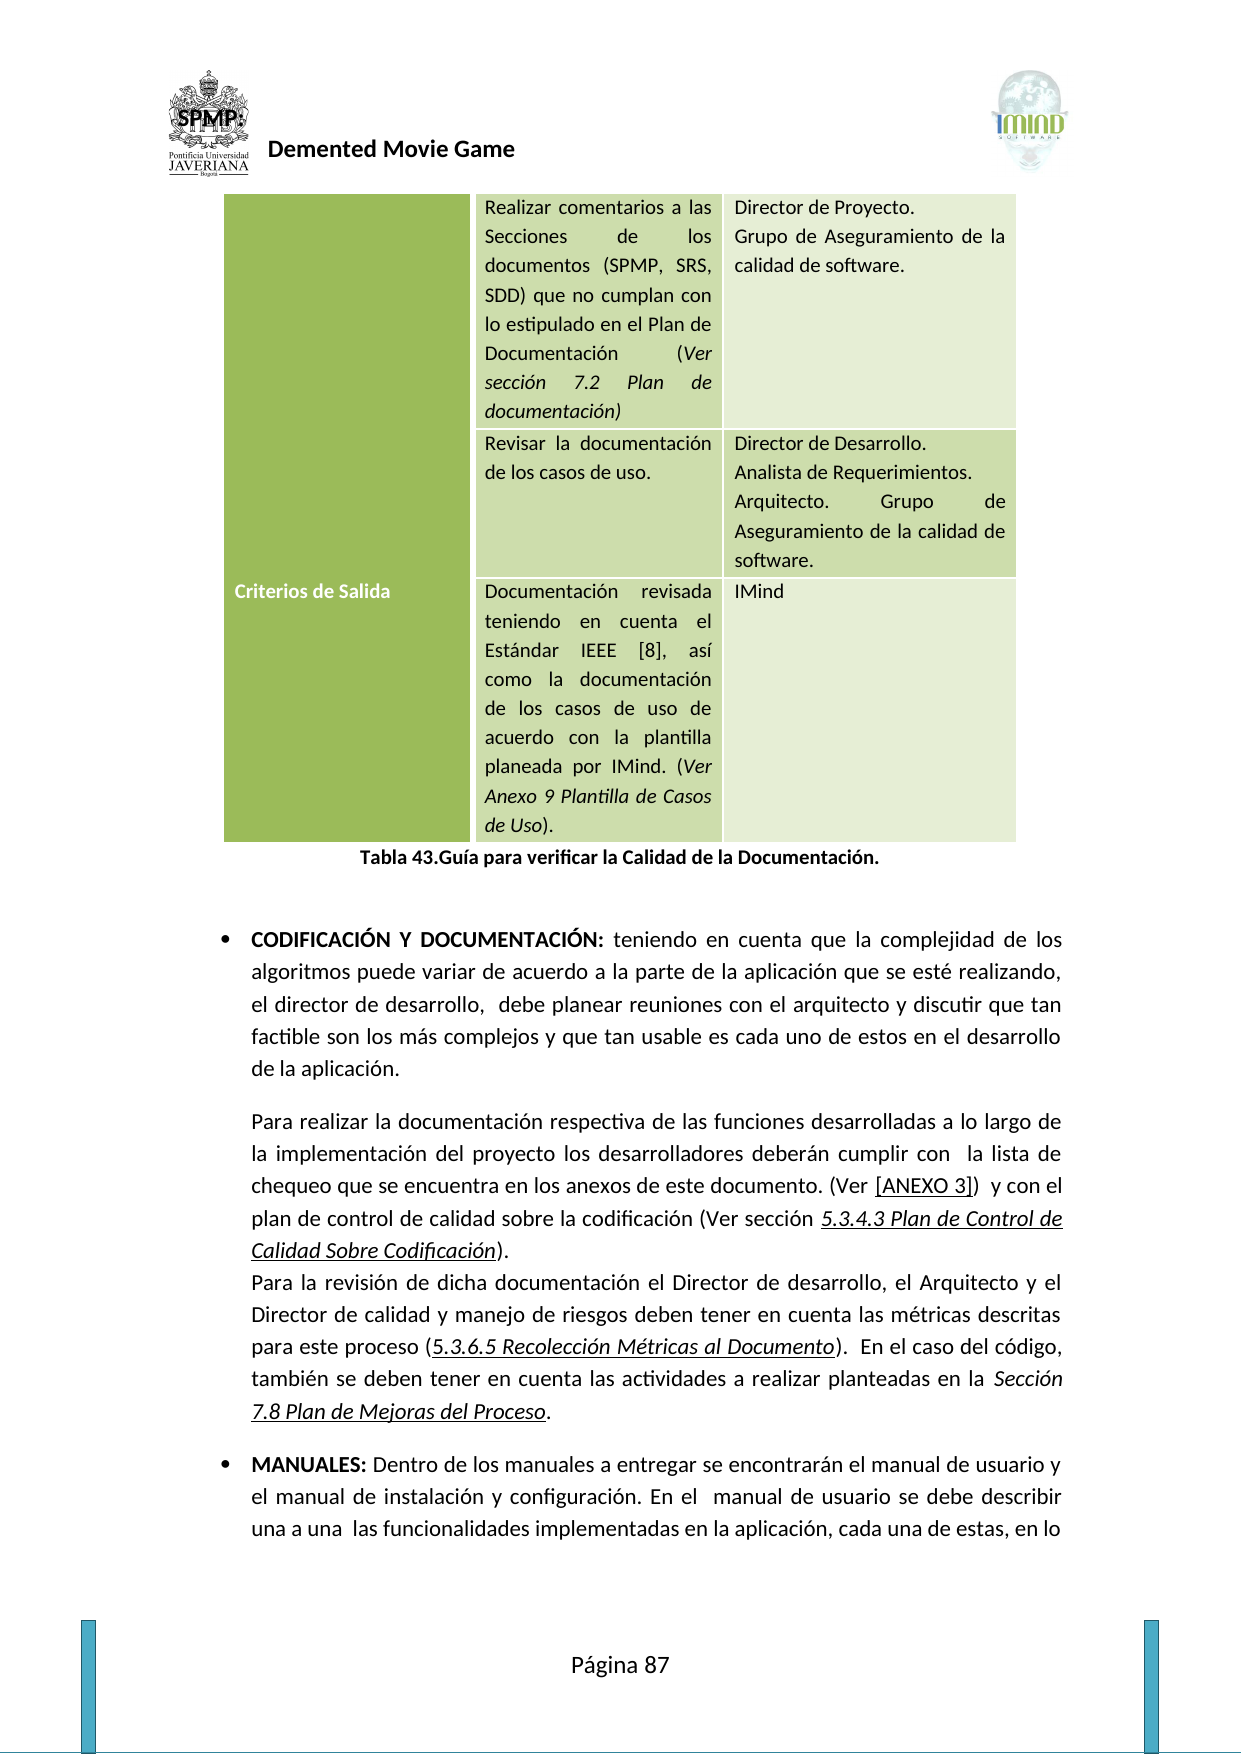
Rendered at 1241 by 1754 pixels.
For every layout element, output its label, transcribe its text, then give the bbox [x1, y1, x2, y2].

picture [168, 70, 249, 177]
list CODIFICACIÓN Y DOCUMENTACIÓN: teniendo en cuenta que la complejidad de los algoritmos puede variar de acuerdo a la parte de la aplicación que se esté realizando, el director de desarrollo, debe planear reuniones con el arquitecto y discutir que tan factible son los más complejos y que tan usable es cada uno de estos en el desarrollo de la aplicación. [221, 925, 1063, 1082]
text Tabla 43.Guía para verificar la Calidad de la Documentación. [177, 844, 1063, 869]
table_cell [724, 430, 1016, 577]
text Para realizar la documentación respectiva de las funciones desarrolladas a lo largo de la implementación del proyecto los desarrolladores deberán cumplir con la lista de chequeo que se encuentra en los anexos de este documento. (Ver [ANEXO 3]) y con el plan de control de calidad sobre la codificación (Ver sección 5.3.4.3 Plan de Control de Calidad Sobre Codificación). [251, 1107, 1063, 1264]
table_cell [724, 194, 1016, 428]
text Para la revisión de dicha documentación el Director de desarrollo, el Arquitecto y el Director de calidad y manejo de riesgos deben tener en cuenta las métricas descritas para este proceso (5.3.6.5 Recolección Métricas al Documento). En el caso del código, también se deben tener en cuenta las actividades a realizar planteadas en la Sección 7.8 Plan de Mejoras del Proceso. [251, 1268, 1063, 1425]
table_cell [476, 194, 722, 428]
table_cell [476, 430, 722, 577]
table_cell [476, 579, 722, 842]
picture [990, 70, 1075, 177]
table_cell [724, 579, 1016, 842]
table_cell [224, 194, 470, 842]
